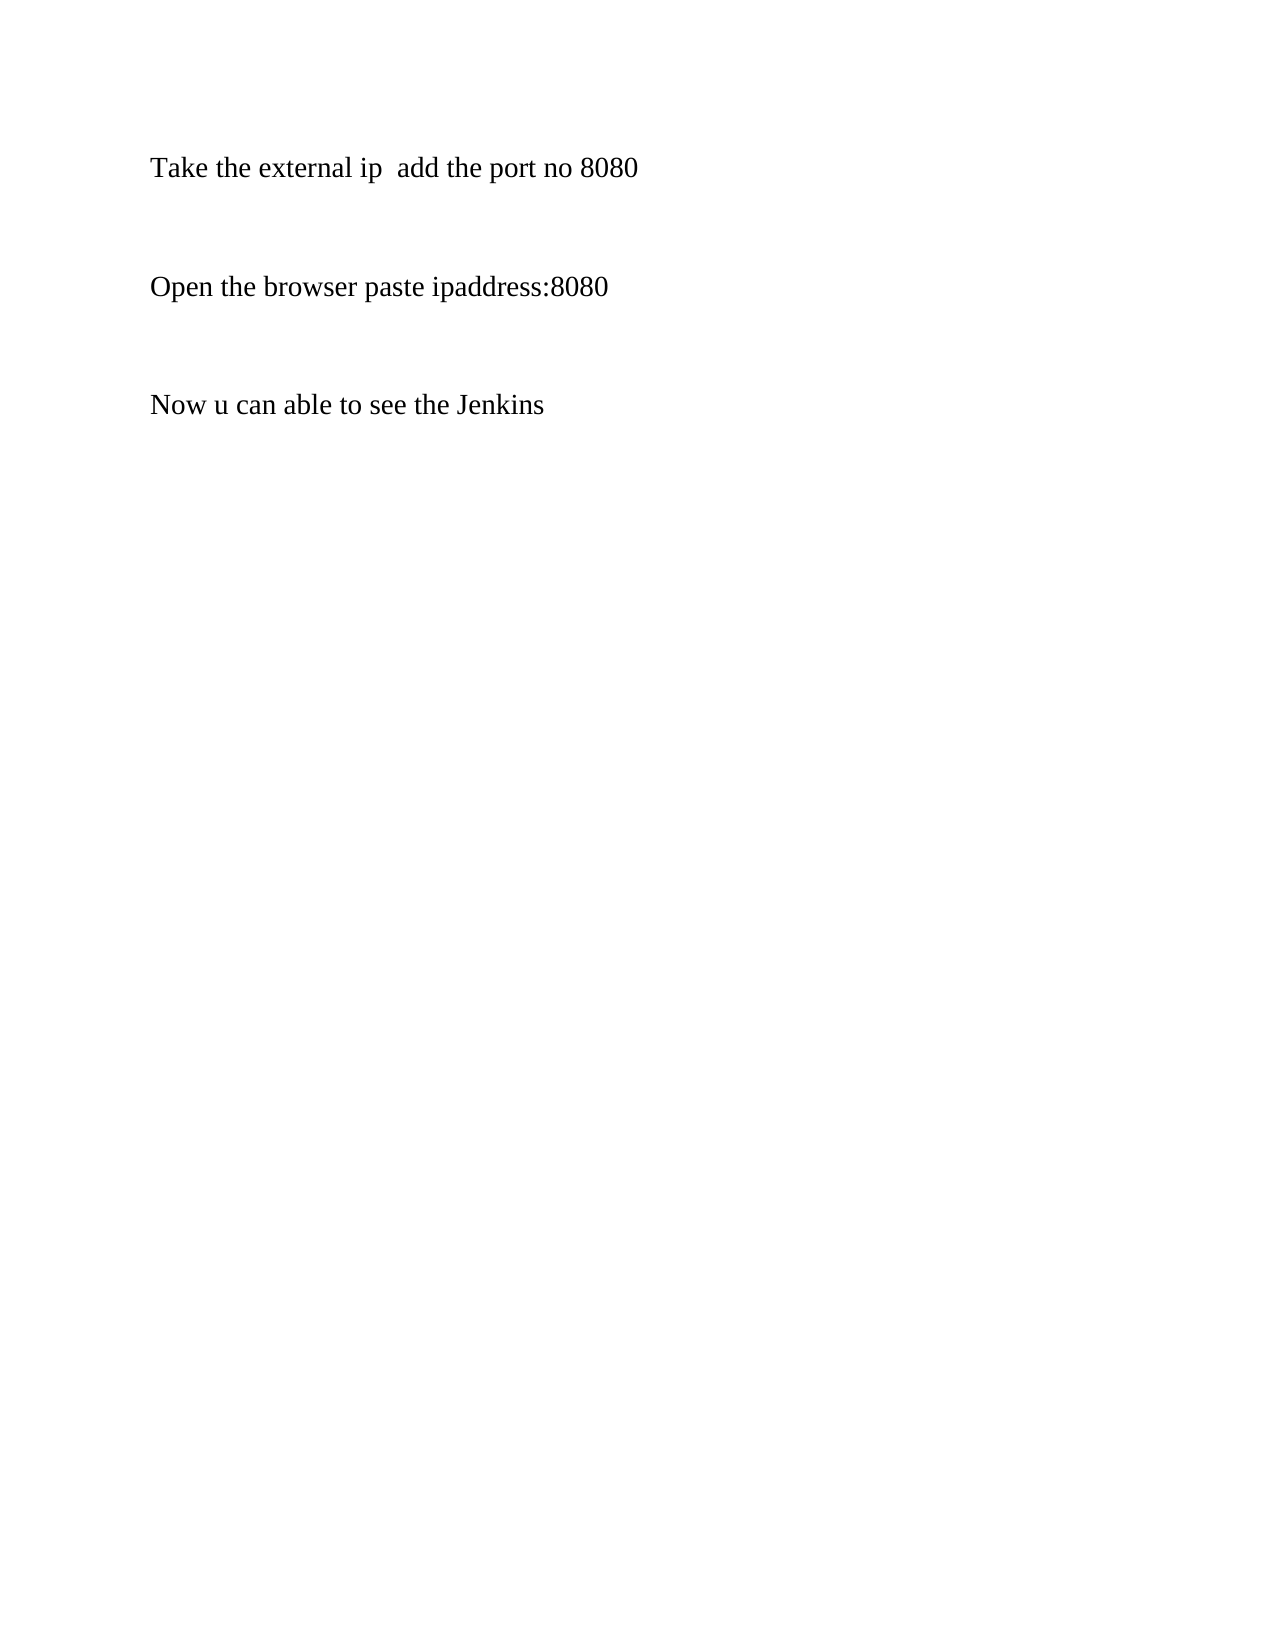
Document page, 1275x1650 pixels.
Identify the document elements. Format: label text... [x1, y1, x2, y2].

text Now u can able to see the Jenkins [150, 387, 1125, 421]
text Open the browser paste ipaddress:8080 [150, 269, 1125, 302]
text Take the external ip add the port no 8080 [150, 150, 1125, 183]
